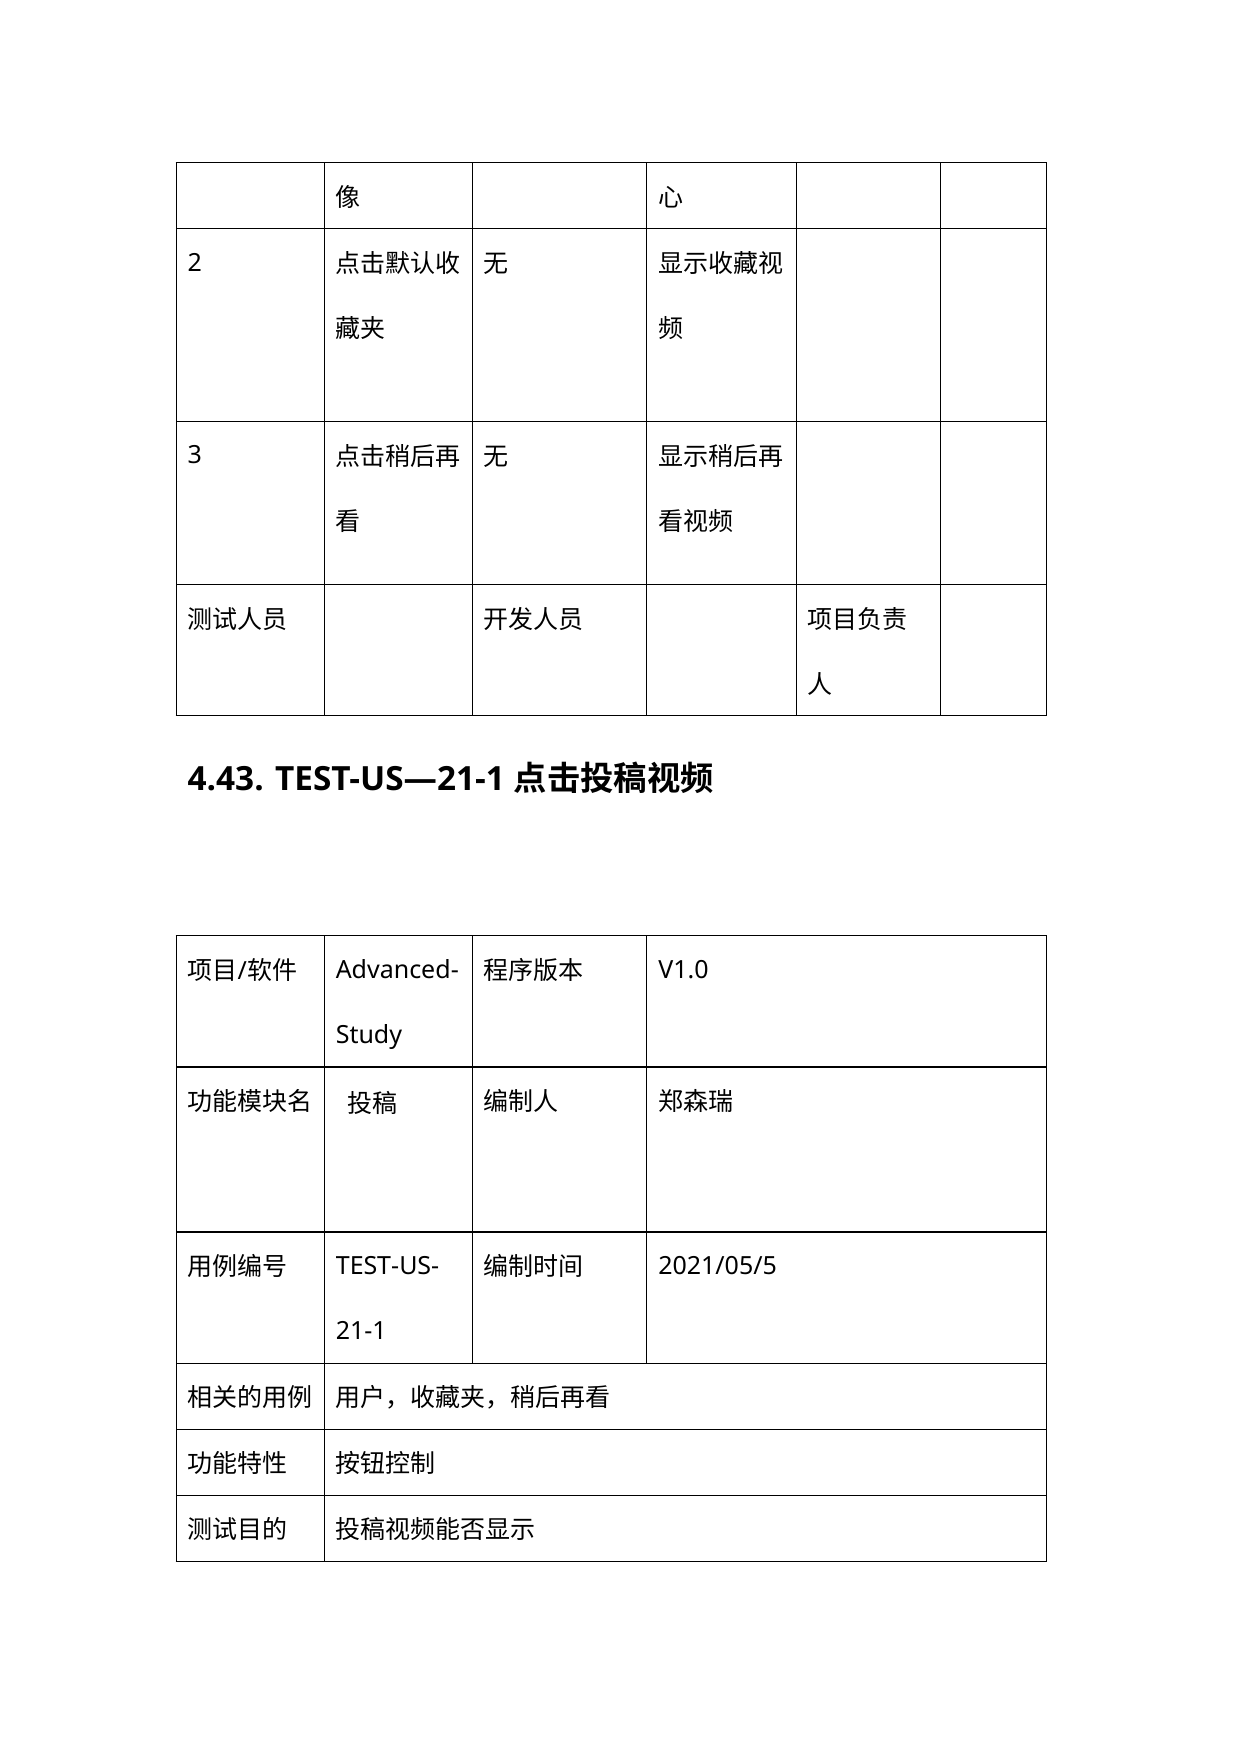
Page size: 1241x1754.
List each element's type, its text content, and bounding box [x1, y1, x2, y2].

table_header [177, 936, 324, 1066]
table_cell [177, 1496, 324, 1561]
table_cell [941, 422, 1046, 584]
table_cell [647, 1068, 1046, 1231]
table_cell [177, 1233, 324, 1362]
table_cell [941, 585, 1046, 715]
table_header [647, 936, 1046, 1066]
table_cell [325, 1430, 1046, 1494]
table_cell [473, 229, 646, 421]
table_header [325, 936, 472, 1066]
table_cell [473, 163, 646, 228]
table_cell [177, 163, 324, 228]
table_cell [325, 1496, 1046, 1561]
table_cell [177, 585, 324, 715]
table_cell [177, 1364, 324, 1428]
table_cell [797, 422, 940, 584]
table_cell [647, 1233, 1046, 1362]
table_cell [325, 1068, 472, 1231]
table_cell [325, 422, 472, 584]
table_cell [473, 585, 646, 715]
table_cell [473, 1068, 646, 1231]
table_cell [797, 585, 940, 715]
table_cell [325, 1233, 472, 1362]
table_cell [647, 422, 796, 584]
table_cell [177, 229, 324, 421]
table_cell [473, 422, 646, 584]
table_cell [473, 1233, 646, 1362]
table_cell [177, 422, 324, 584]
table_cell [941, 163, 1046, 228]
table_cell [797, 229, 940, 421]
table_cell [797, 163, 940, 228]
subtitle TEST-US—21-1 点击投稿视频 [187, 743, 1053, 808]
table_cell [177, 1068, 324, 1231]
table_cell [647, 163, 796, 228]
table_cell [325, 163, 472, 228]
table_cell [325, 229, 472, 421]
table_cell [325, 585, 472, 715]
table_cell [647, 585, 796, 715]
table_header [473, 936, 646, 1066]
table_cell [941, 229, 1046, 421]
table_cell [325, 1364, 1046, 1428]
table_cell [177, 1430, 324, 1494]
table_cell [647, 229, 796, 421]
